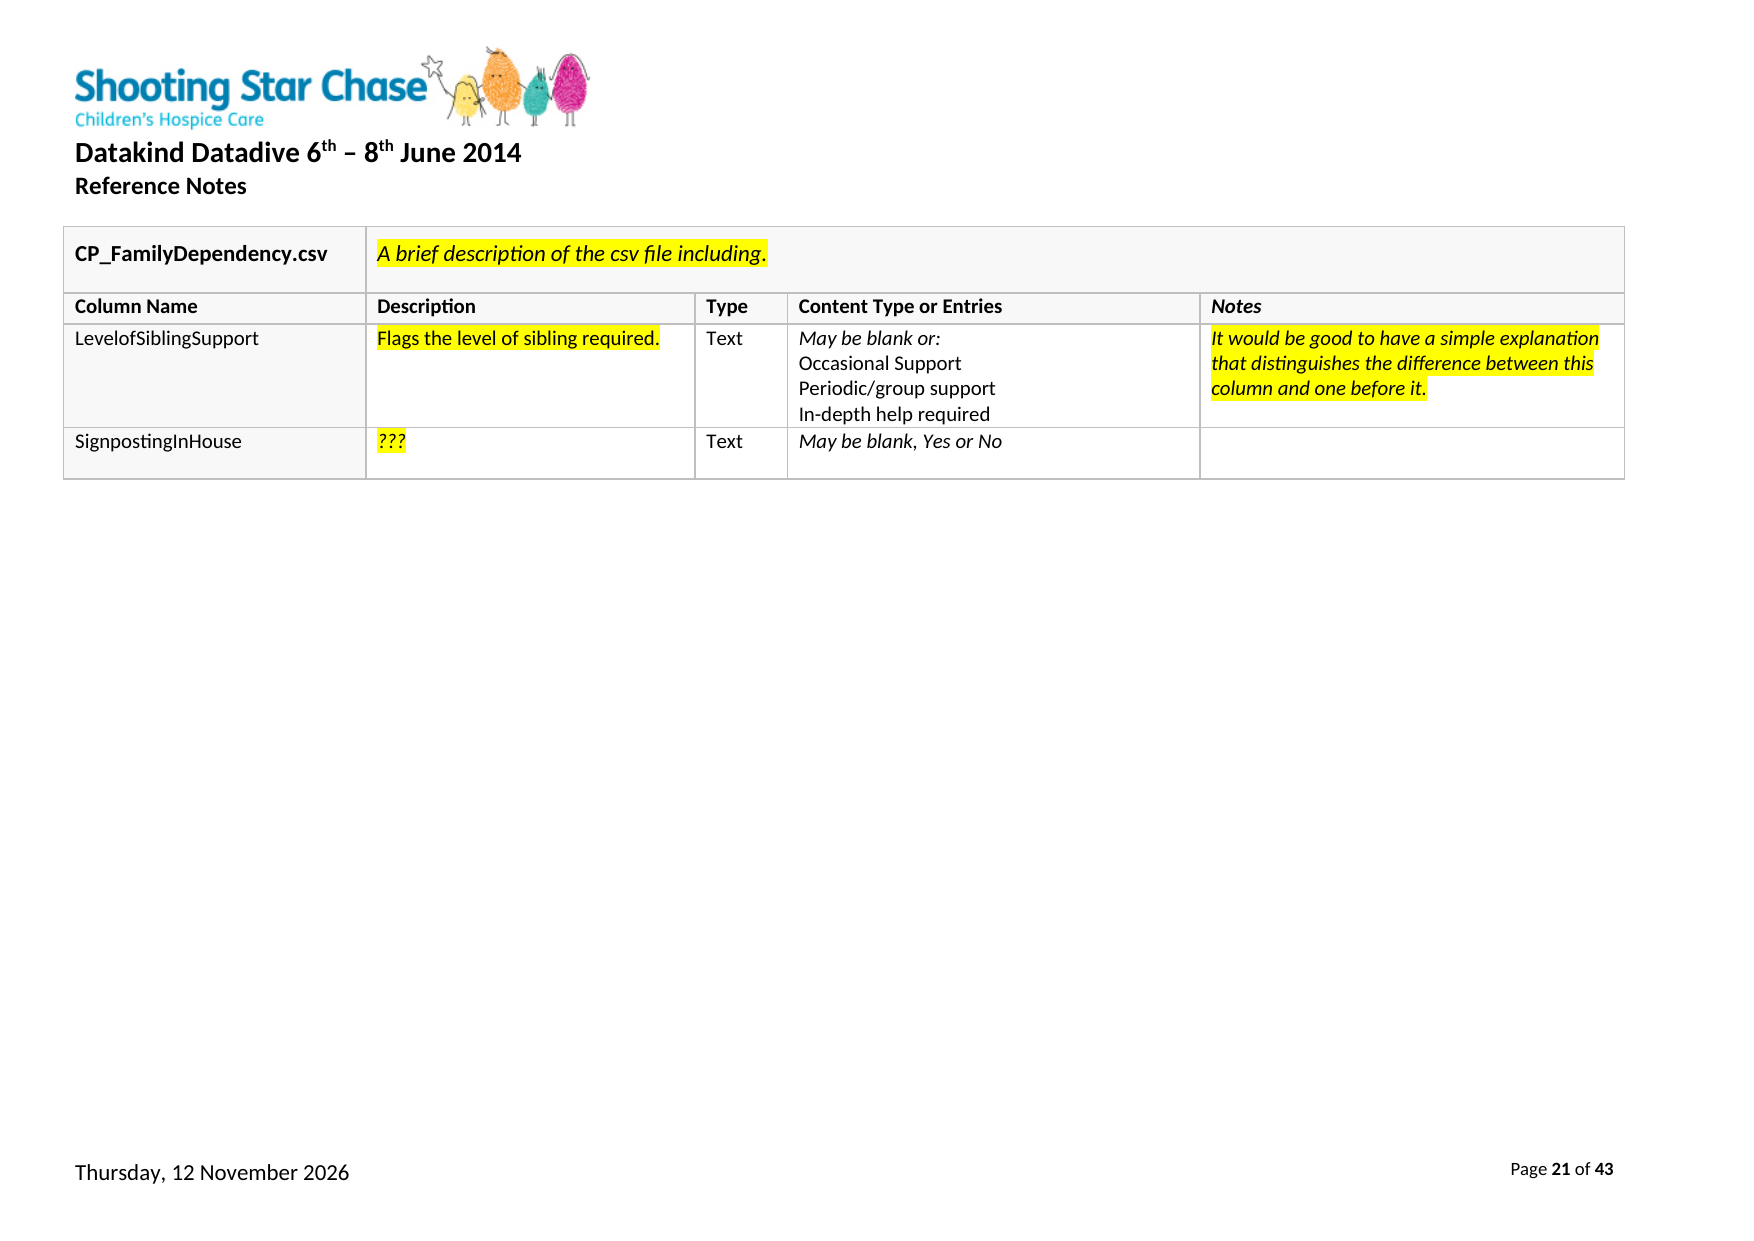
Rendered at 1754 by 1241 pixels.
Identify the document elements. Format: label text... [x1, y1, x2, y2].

table_cell LevelofSiblingSupport [64, 325, 365, 426]
table_cell Notes [1201, 294, 1624, 323]
table_cell Description [367, 294, 694, 323]
table_cell Column Name [64, 294, 365, 323]
table_cell May be blank, Yes or No [788, 428, 1199, 478]
table_cell It would be good to have a simple explanation that distinguishes the difference between this column and one before it. [1201, 325, 1624, 426]
table_cell Flags the level of sibling required. [367, 325, 694, 426]
table_cell [1201, 428, 1624, 478]
picture [75, 44, 591, 135]
table_header CP_FamilyDependency.csv [64, 227, 365, 292]
table_header A brief description of the csv file including. [367, 227, 1624, 292]
table_cell Text [696, 325, 787, 426]
table_cell SignpostingInHouse [64, 428, 365, 478]
table_cell Text [696, 428, 787, 478]
table_cell Type [696, 294, 787, 323]
table_cell ??? [367, 428, 694, 478]
table_cell May be blank or: Occasional Support Periodic/group support In-depth help required [788, 325, 1199, 426]
table_cell Content Type or Entries [788, 294, 1199, 323]
